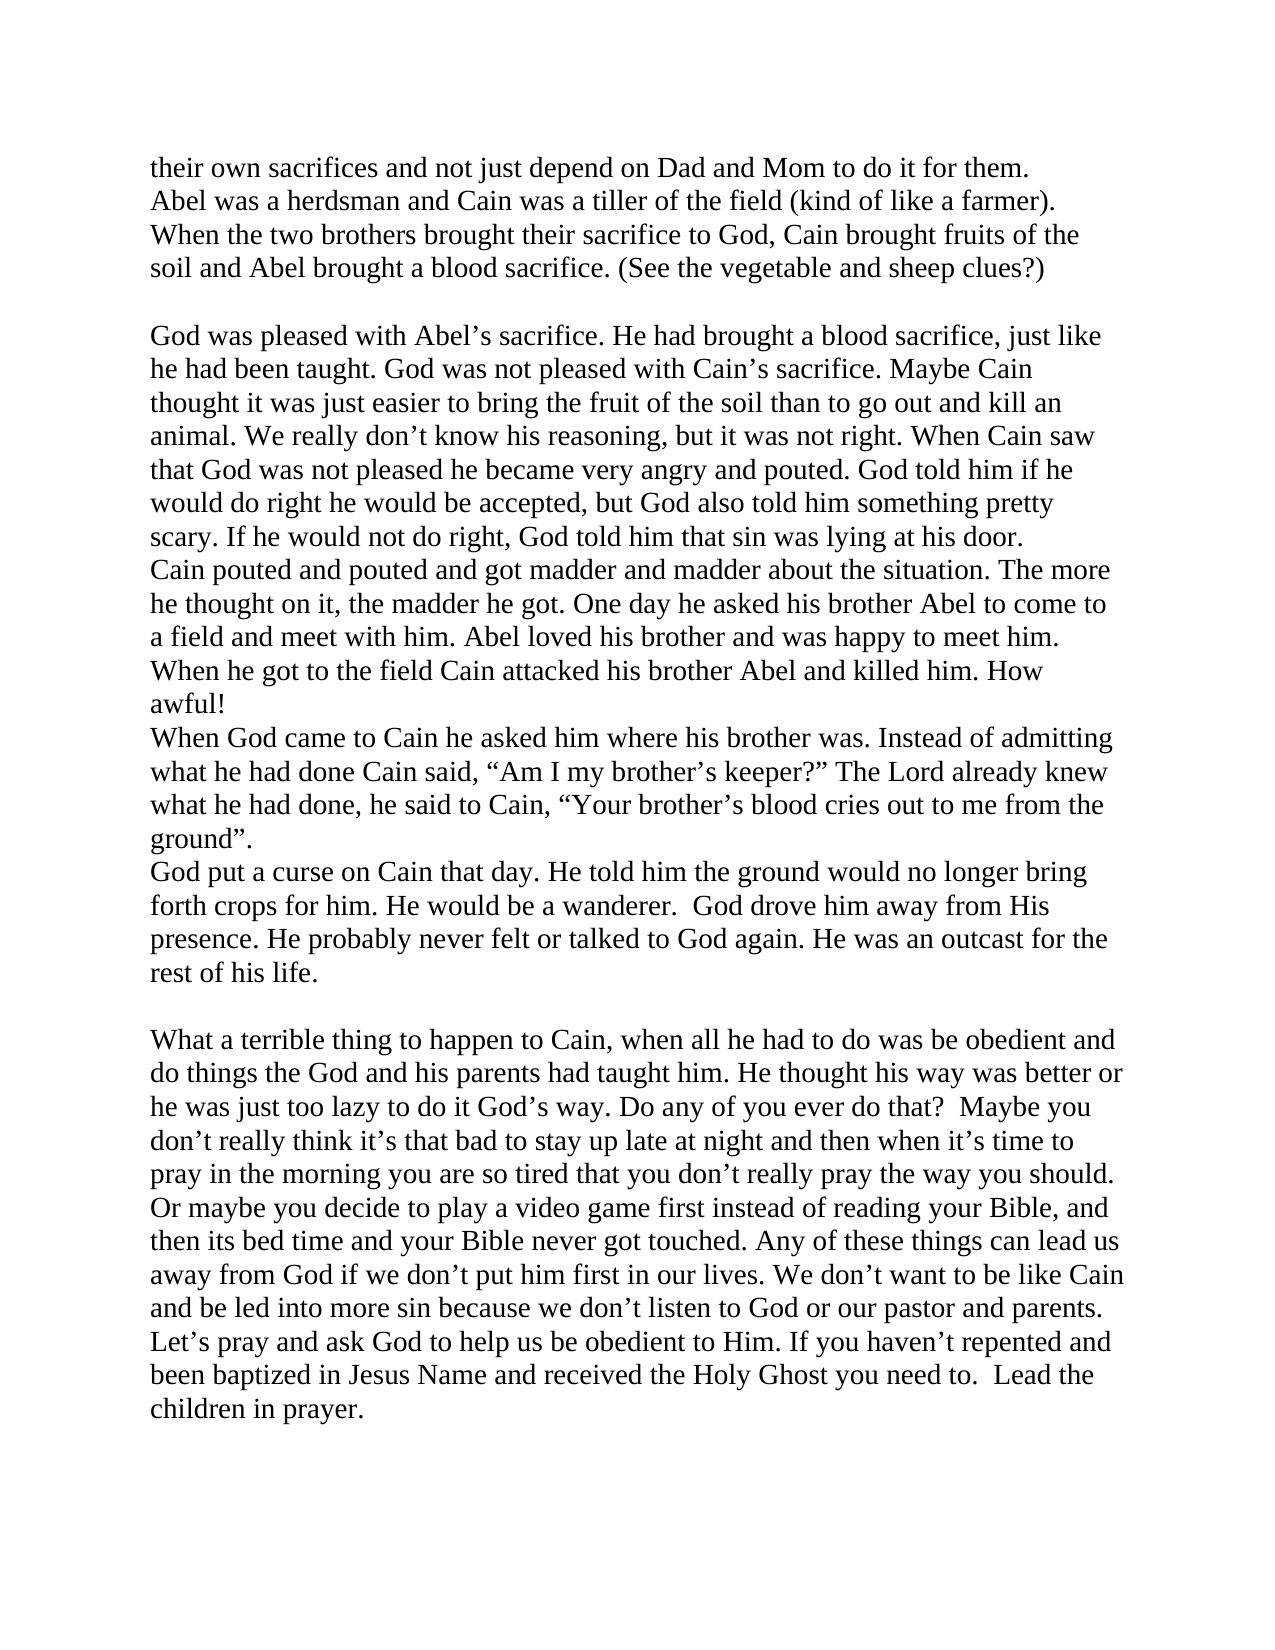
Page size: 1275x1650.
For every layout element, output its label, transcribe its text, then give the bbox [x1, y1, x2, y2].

text Cain pouted and pouted and got madder and madder about the situation. The more he thought on it, the madder he got. One day he asked his brother Abel to come to a field and meet with him. Abel loved his brother and was happy to meet him. When he got to the field Cain attacked his brother Abel and killed him. How awful! [150, 552, 1125, 720]
text When God came to Cain he asked him where his brother was. Instead of admitting what he had done Cain said, “Am I my brother’s keeper?” The Lord already knew what he had done, he said to Cain, “Your brother’s blood cries out to me from the ground”. [150, 720, 1125, 854]
text God was pleased with Abel’s sacrifice. He had brought a blood sacrifice, just like he had been taught. God was not pleased with Cain’s sacrifice. Maybe Cain thought it was just easier to bring the fruit of the soil than to go out and kill an animal. We really don’t know his reasoning, but it was not right. When Cain saw that God was not pleased he became very angry and pouted. God told him if he would do right he would be accepted, but God also told him something pretty scary. If he would not do right, God told him that sin was lying at his door. [150, 318, 1125, 552]
text Abel was a herdsman and Cain was a tiller of the field (kind of like a farmer). When the two brothers brought their sacrifice to God, Cain brought fruits of the soil and Abel brought a blood sacrifice. (See the vegetable and sheep clues?) [150, 183, 1125, 284]
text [150, 150, 1125, 183]
text God put a curse on Cain that day. He told him the ground would no longer bring forth crops for him. He would be a wanderer. God drove him away from His presence. He probably never felt or talked to God again. He was an outcast for the rest of his life. [150, 854, 1125, 988]
text What a terrible thing to happen to Cain, when all he had to do was be obedient and do things the God and his parents had taught him. He thought his way was better or he was just too lazy to do it God’s way. Do any of you ever do that? Maybe you don’t really think it’s that bad to stay up late at night and then when it’s time to pray in the morning you are so tired that you don’t really pray the way you should. Or maybe you decide to play a video game first instead of reading your Bible, and then its bed time and your Bible never got touched. Any of these things can lead us away from God if we don’t put him first in our lives. We don’t want to be like Cain and be led into more sin because we don’t listen to God or our pastor and parents. Let’s pray and ask God to help us be obedient to Him. If you haven’t repented and been baptized in Jesus Name and received the Holy Ghost you need to. Lead the children in prayer. [150, 1022, 1125, 1424]
